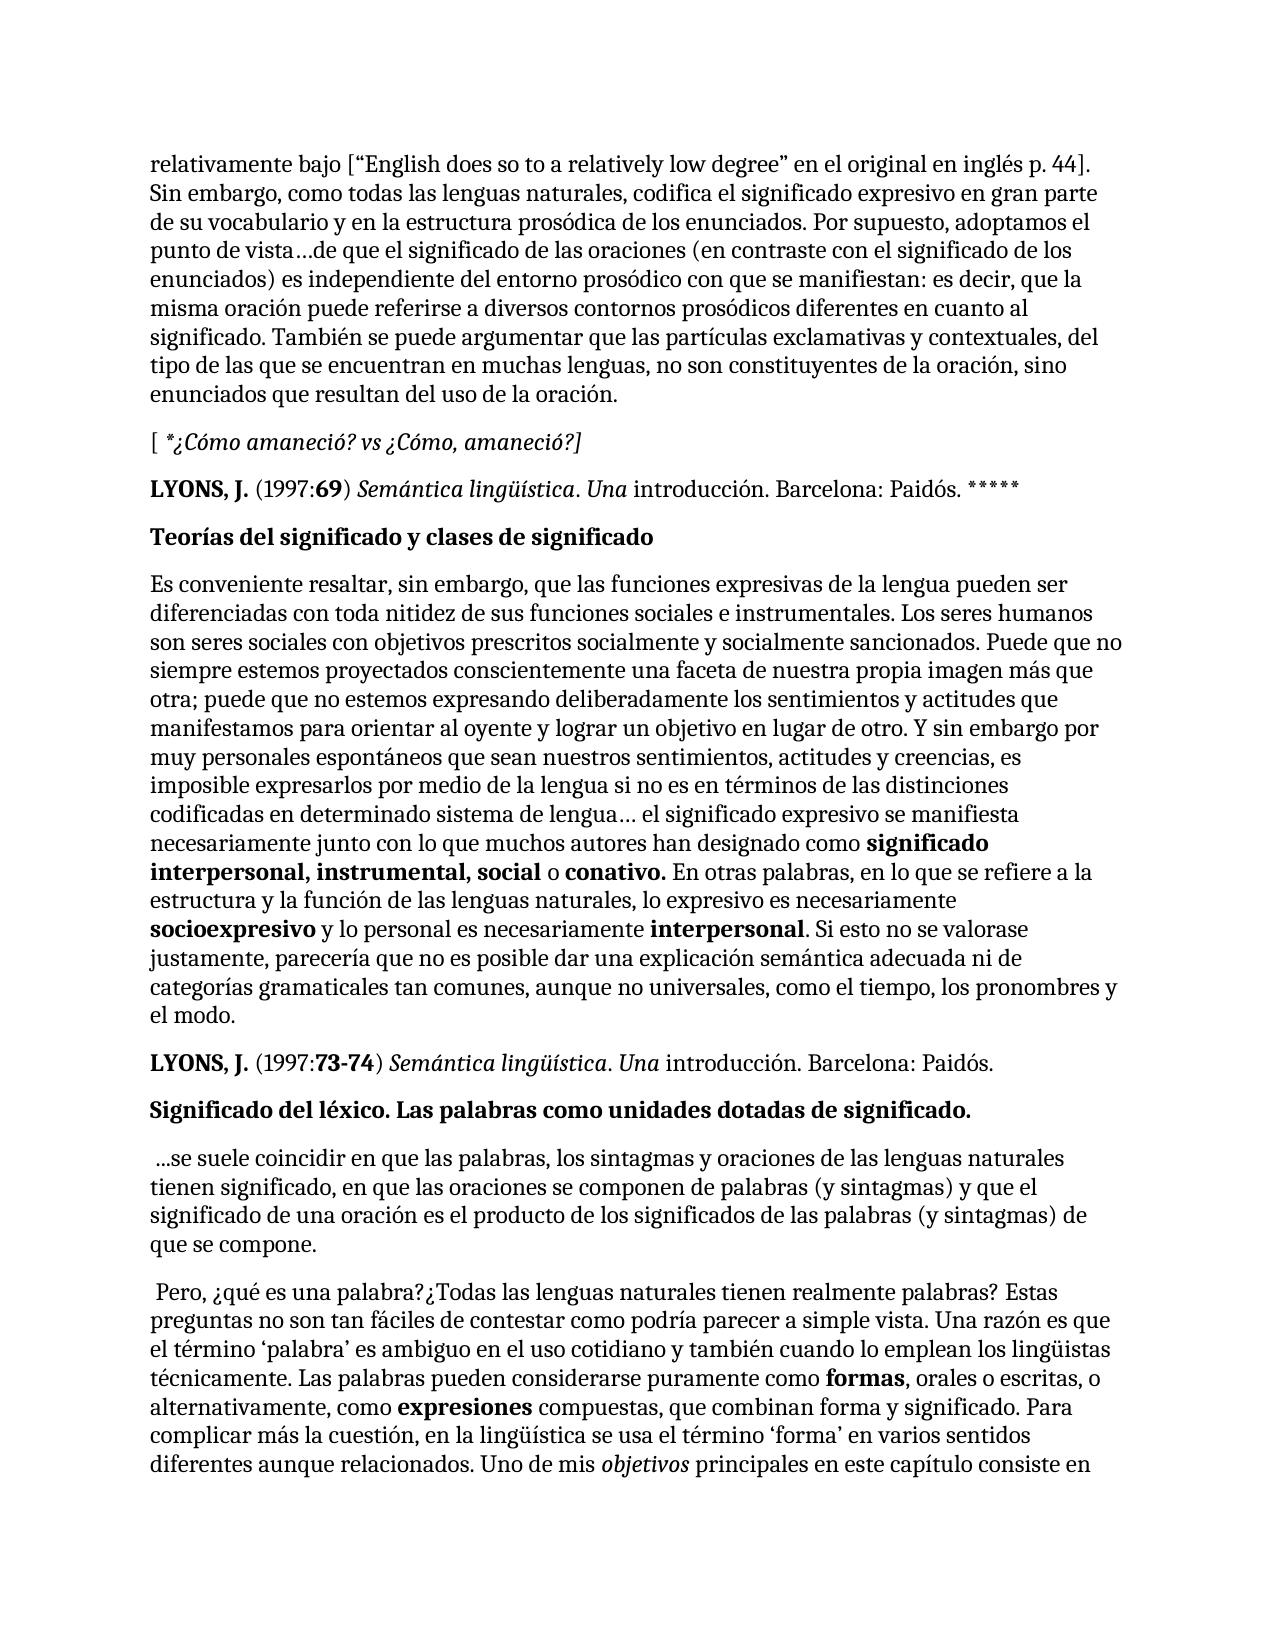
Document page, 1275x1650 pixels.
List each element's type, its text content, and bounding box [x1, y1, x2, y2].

text LYONS, J. (1997:73-74) Semántica lingüística. Una introducción. Barcelona: Paidós. [150, 1049, 1125, 1077]
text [150, 150, 1125, 409]
text [ *¿Cómo amaneció? vs ¿Cómo, amaneció?] [150, 427, 1125, 456]
text Teorías del significado y clases de significado [150, 522, 1125, 551]
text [150, 1277, 1125, 1479]
text LYONS, J. (1997:69) Semántica lingüística. Una introducción. Barcelona: Paidós. ***** [150, 475, 1125, 504]
text Es conveniente resaltar, sin embargo, que las funciones expresivas de la lengua pueden ser diferenciadas con toda nitidez de sus funciones sociales e instrumentales. Los seres humanos son seres sociales con objetivos prescritos socialmente y socialmente sancionados. Puede que no siempre estemos proyectados conscientemente una faceta de nuestra propia imagen más que otra; puede que no estemos expresando deliberadamente los sentimientos y actitudes que manifestamos para orientar al oyente y lograr un objetivo en lugar de otro. Y sin embargo por muy personales espontáneos que sean nuestros sentimientos, actitudes y creencias, es imposible expresarlos por medio de la lengua si no es en términos de las distinciones codificadas en determinado sistema de lengua… el significado expresivo se manifiesta necesariamente junto con lo que muchos autores han designado como significado interpersonal, instrumental, social o conativo. En otras palabras, en lo que se refiere a la estructura y la función de las lenguas naturales, lo expresivo es necesariamente socioexpresivo y lo personal es necesariamente interpersonal. Si esto no se valorase justamente, parecería que no es posible dar una explicación semántica adecuada ni de categorías gramaticales tan comunes, aunque no universales, como el tiempo, los pronombres y el modo. [150, 570, 1125, 1030]
text ...se suele coincidir en que las palabras, los sintagmas y oraciones de las lenguas naturales tienen significado, en que las oraciones se componen de palabras (y sintagmas) y que el significado de una oración es el producto de los significados de las palabras (y sintagmas) de que se compone. [150, 1144, 1125, 1259]
text Significado del léxico. Las palabras como unidades dotadas de significado. [150, 1096, 1125, 1125]
